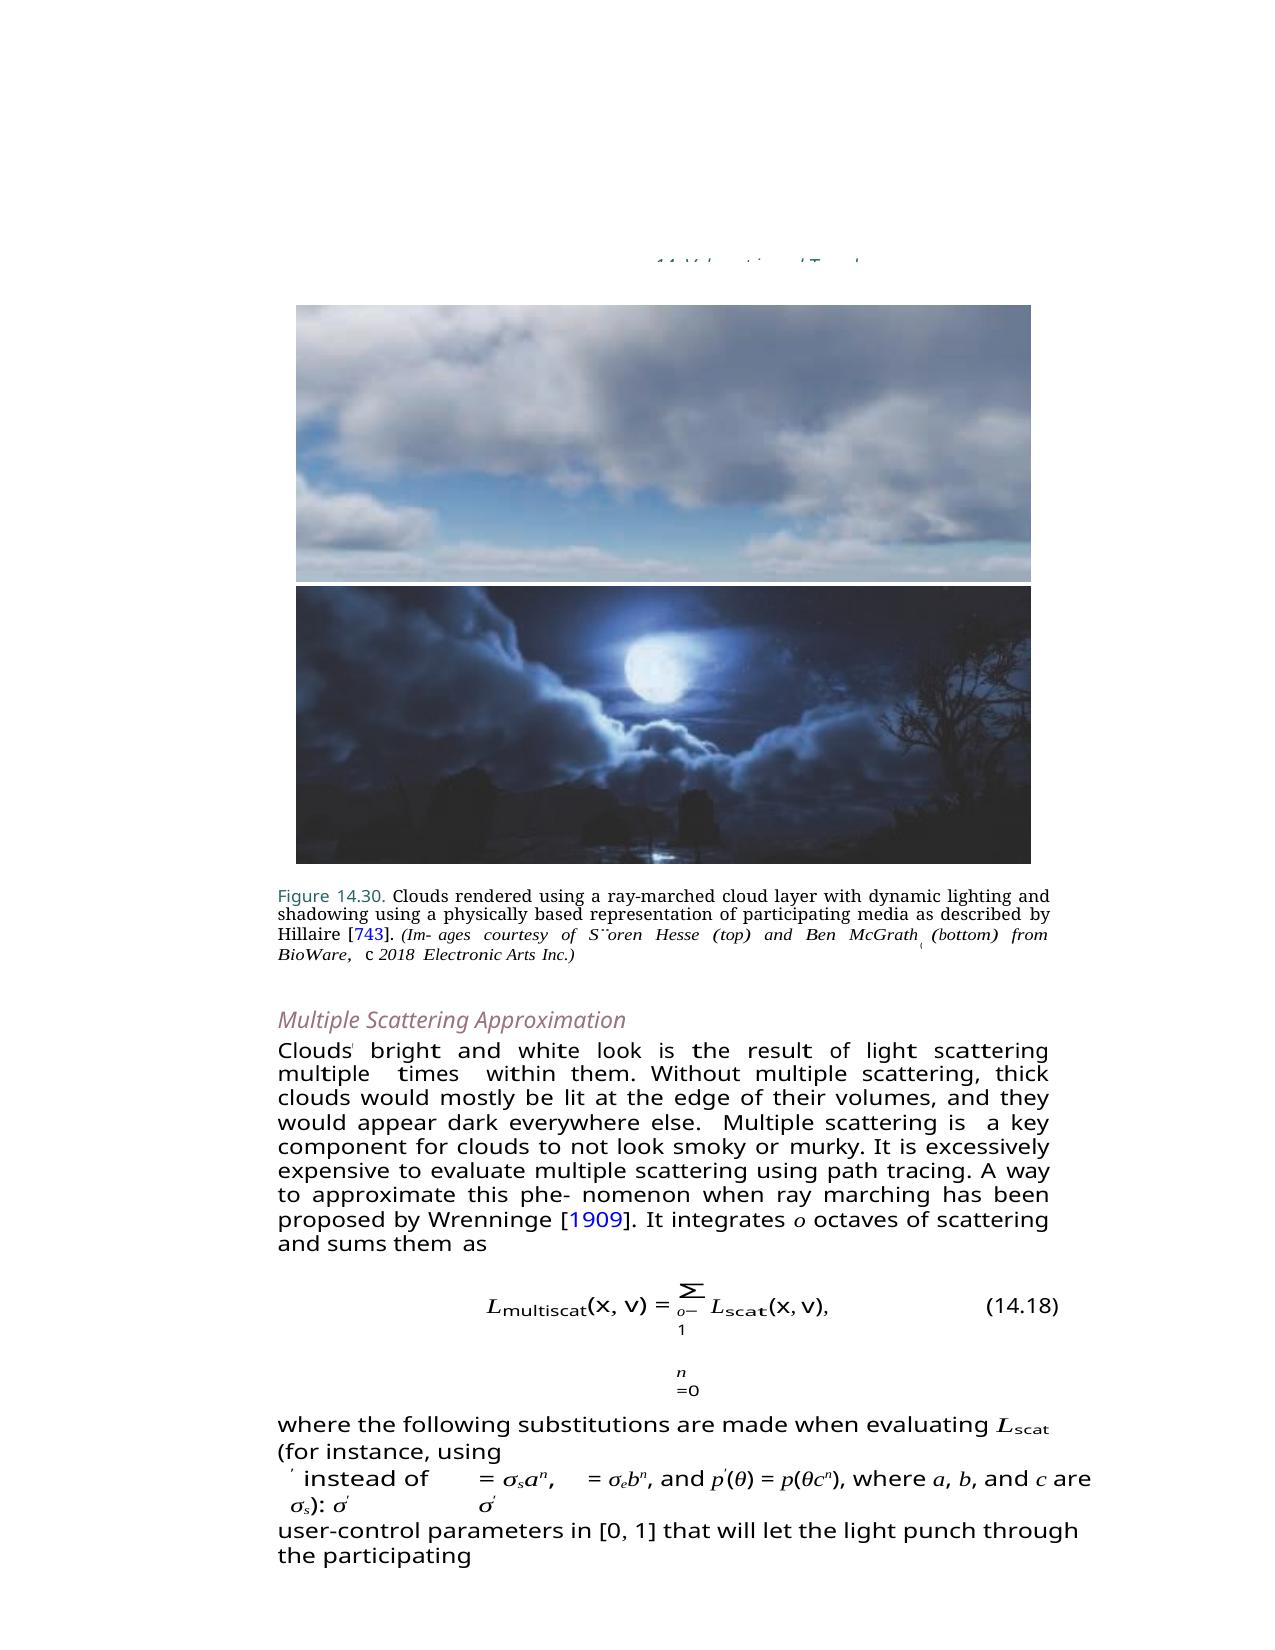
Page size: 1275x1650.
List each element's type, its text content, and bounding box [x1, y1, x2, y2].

text user-control parameters in [0, 1] that will let the light punch through the participating [277, 1518, 1096, 1568]
text Σo−1 [677, 1273, 707, 1339]
subtitle Multiple Scattering Approximation [277, 1004, 1096, 1035]
text Lmultiscat(x, v) = [179, 1290, 670, 1323]
text = σebn, and p′(θ) = p(θcn), where a, b, and c are [587, 1465, 1096, 1492]
text ′ instead of σs): σ′ [290, 1465, 467, 1518]
picture [296, 586, 1031, 864]
text = σsan, σ′ [478, 1465, 577, 1518]
text where the following substitutions are made when evaluating Lscat (for instance, using [277, 1410, 1096, 1465]
text Lscat(x, v), (14.18) [711, 1291, 1096, 1320]
text Clouds’ bright and white look is the result of light scattering multiple times within them. Without multiple scattering, thick clouds would mostly be lit at the edge of their volumes, and they would appear dark everywhere else. Multiple scattering is a key component for clouds to not look smoky or murky. It is excessively expensive to evaluate multiple scattering using path tracing. A way to approximate this phe- nomenon when ray marching has been proposed by Wrenninge [1909]. It integrates o octaves of scattering and sums them as [277, 1039, 1050, 1257]
text Figure 14.30. Clouds rendered using a ray-marched cloud layer with dynamic lighting and shadowing using a physically based representation of participating media as described by Hillaire [743]. (Im- ages courtesy of S¨oren Hesse (top) and Ben McGrath (bottom) from BioWare, c 2018 Electronic Arts Inc.) [277, 887, 1050, 965]
picture [296, 305, 1031, 582]
text n=0 [676, 1363, 707, 1400]
